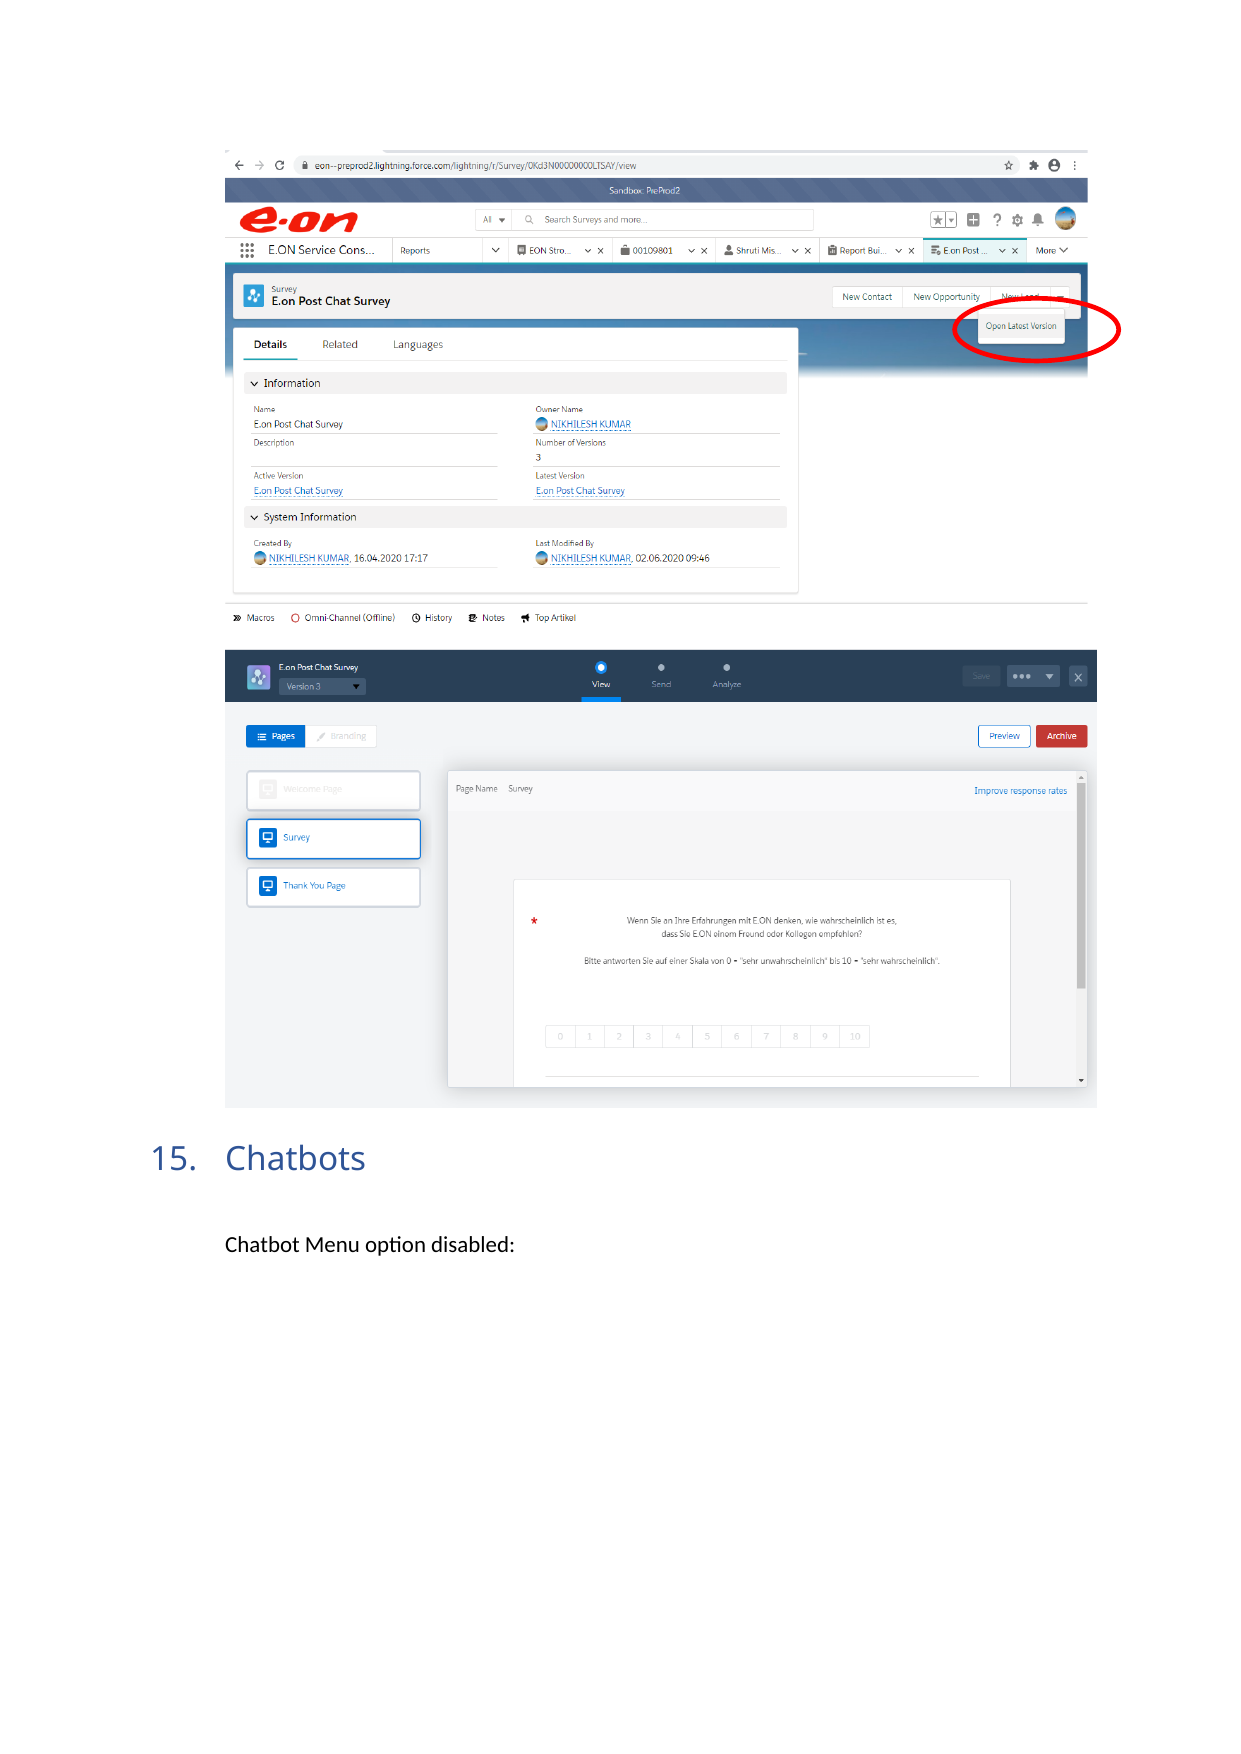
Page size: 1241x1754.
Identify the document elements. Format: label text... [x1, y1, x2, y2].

picture [958, 301, 1088, 358]
picture [225, 150, 1088, 631]
text Chatbot Menu option disabled: [225, 1230, 1090, 1258]
picture [225, 649, 1097, 1108]
subtitle Chatbots [150, 1134, 1090, 1180]
